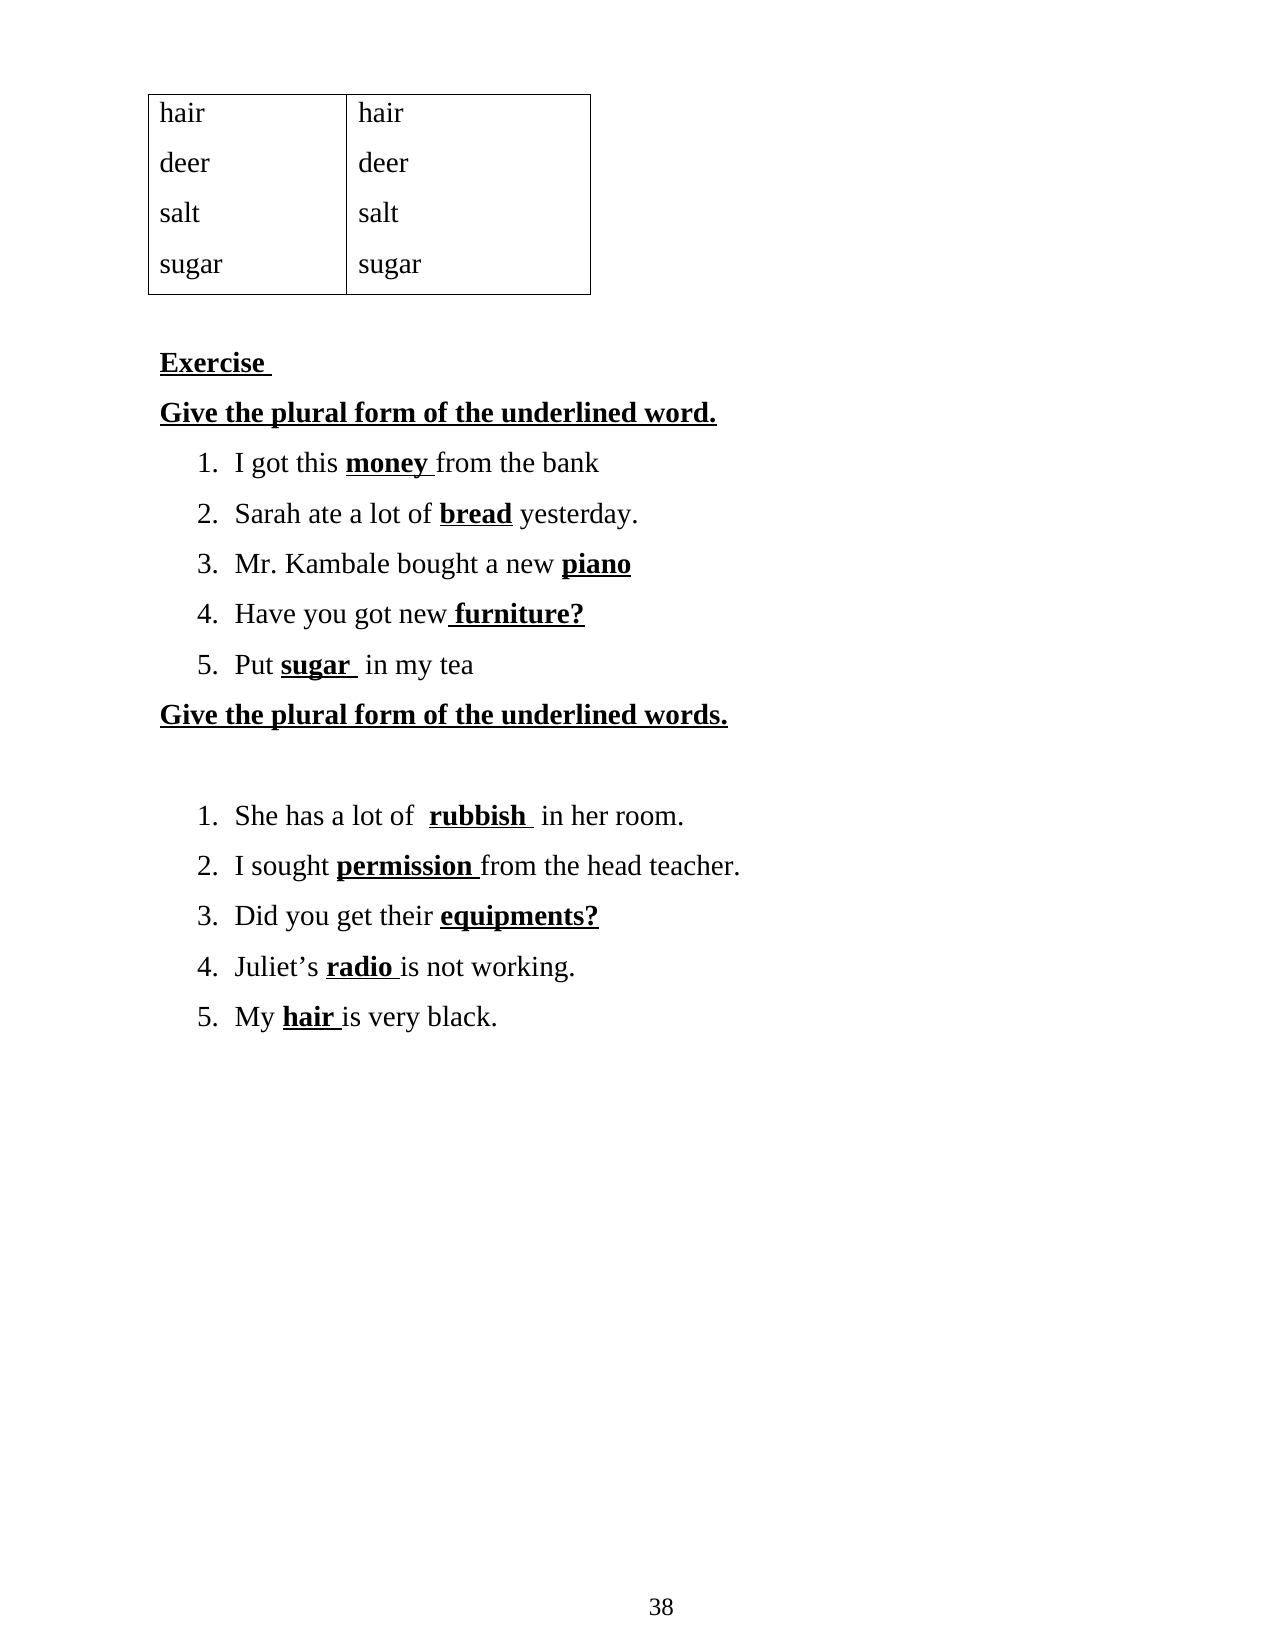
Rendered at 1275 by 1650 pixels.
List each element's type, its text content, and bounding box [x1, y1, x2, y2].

list She has a lot of rubbish in her room. [197, 798, 1162, 831]
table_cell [149, 95, 346, 293]
text Give the plural form of the underlined word. [159, 395, 1162, 429]
list Did you get their equipments? [197, 898, 1162, 932]
list Juliet’s radio is not working. [197, 949, 1162, 982]
list Sarah ate a lot of bread yesterday. [197, 496, 1162, 529]
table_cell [347, 95, 590, 293]
text Give the plural form of the underlined words. [159, 697, 1162, 731]
list Mr. Kambale bought a new piano [197, 546, 1162, 580]
list Put sugar in my tea [197, 647, 1162, 680]
list I sought permission from the head teacher. [197, 848, 1162, 882]
list I got this money from the bank [197, 446, 1162, 479]
list My hair is very black. [197, 999, 1162, 1032]
list Have you got new furniture? [197, 596, 1162, 630]
text Exercise [159, 345, 1162, 378]
